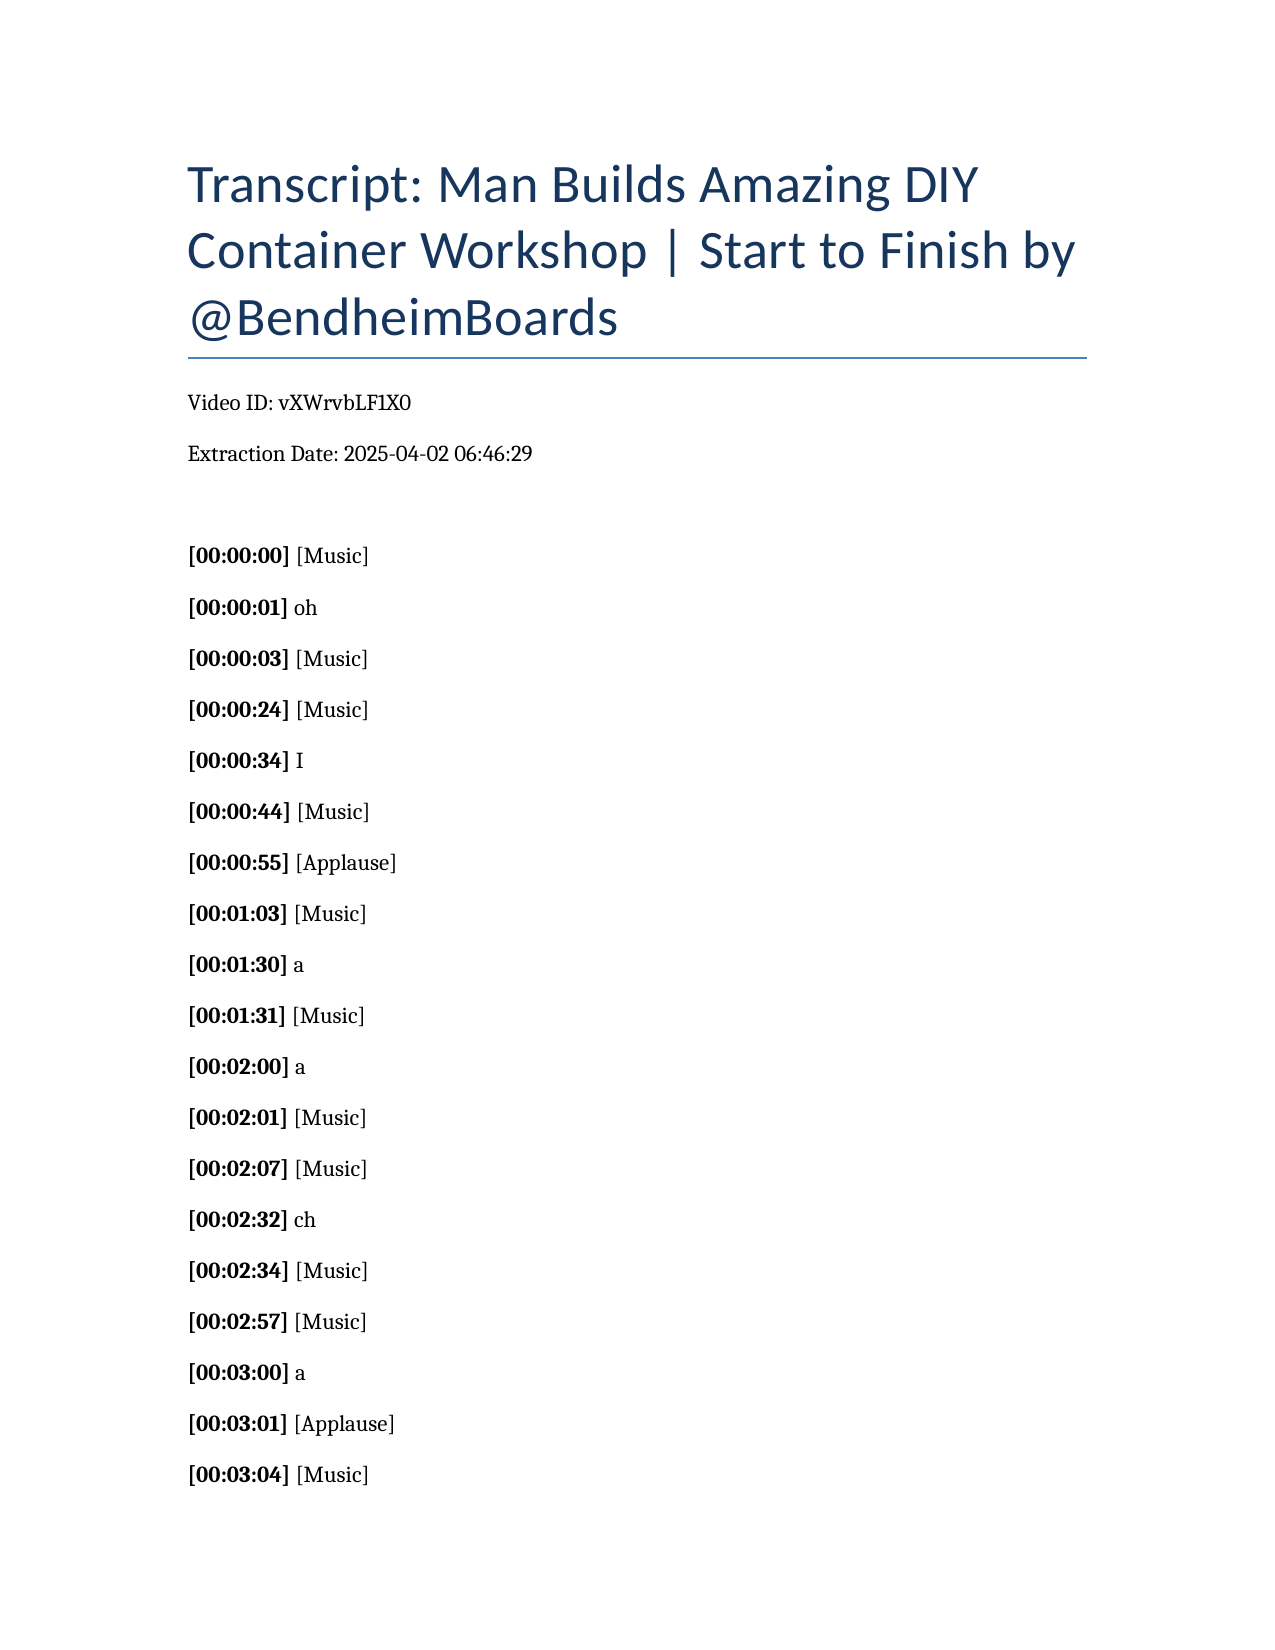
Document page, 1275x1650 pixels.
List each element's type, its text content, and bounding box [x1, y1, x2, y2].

text [00:02:00] a [187, 1054, 1087, 1080]
text [00:03:00] a [187, 1360, 1087, 1386]
text [00:03:01] [Applause] [187, 1411, 1087, 1437]
text Extraction Date: 2025-04-02 06:46:29 [187, 441, 1087, 467]
text [00:00:03] [Music] [187, 645, 1087, 672]
text [00:00:34] I [187, 747, 1087, 774]
text [00:01:03] [Music] [187, 901, 1087, 927]
text [00:02:01] [Music] [187, 1105, 1087, 1131]
text [00:02:32] ch [187, 1207, 1087, 1233]
text [00:02:34] [Music] [187, 1258, 1087, 1284]
text [00:00:44] [Music] [187, 798, 1087, 825]
text [00:01:31] [Music] [187, 1003, 1087, 1029]
text [00:03:04] [Music] [187, 1462, 1087, 1488]
text Video ID: vXWrvbLF1X0 [187, 390, 1087, 416]
text [00:00:55] [Applause] [187, 849, 1087, 876]
text [00:00:24] [Music] [187, 696, 1087, 723]
text [00:00:00] [Music] [187, 543, 1087, 569]
text [00:01:30] a [187, 952, 1087, 978]
text [00:02:57] [Music] [187, 1309, 1087, 1335]
text [00:02:07] [Music] [187, 1156, 1087, 1182]
title Transcript: Man Builds Amazing DIY Container Workshop | Start to Finish by @BendheimBoards [187, 150, 1087, 359]
text [00:00:01] oh [187, 594, 1087, 621]
